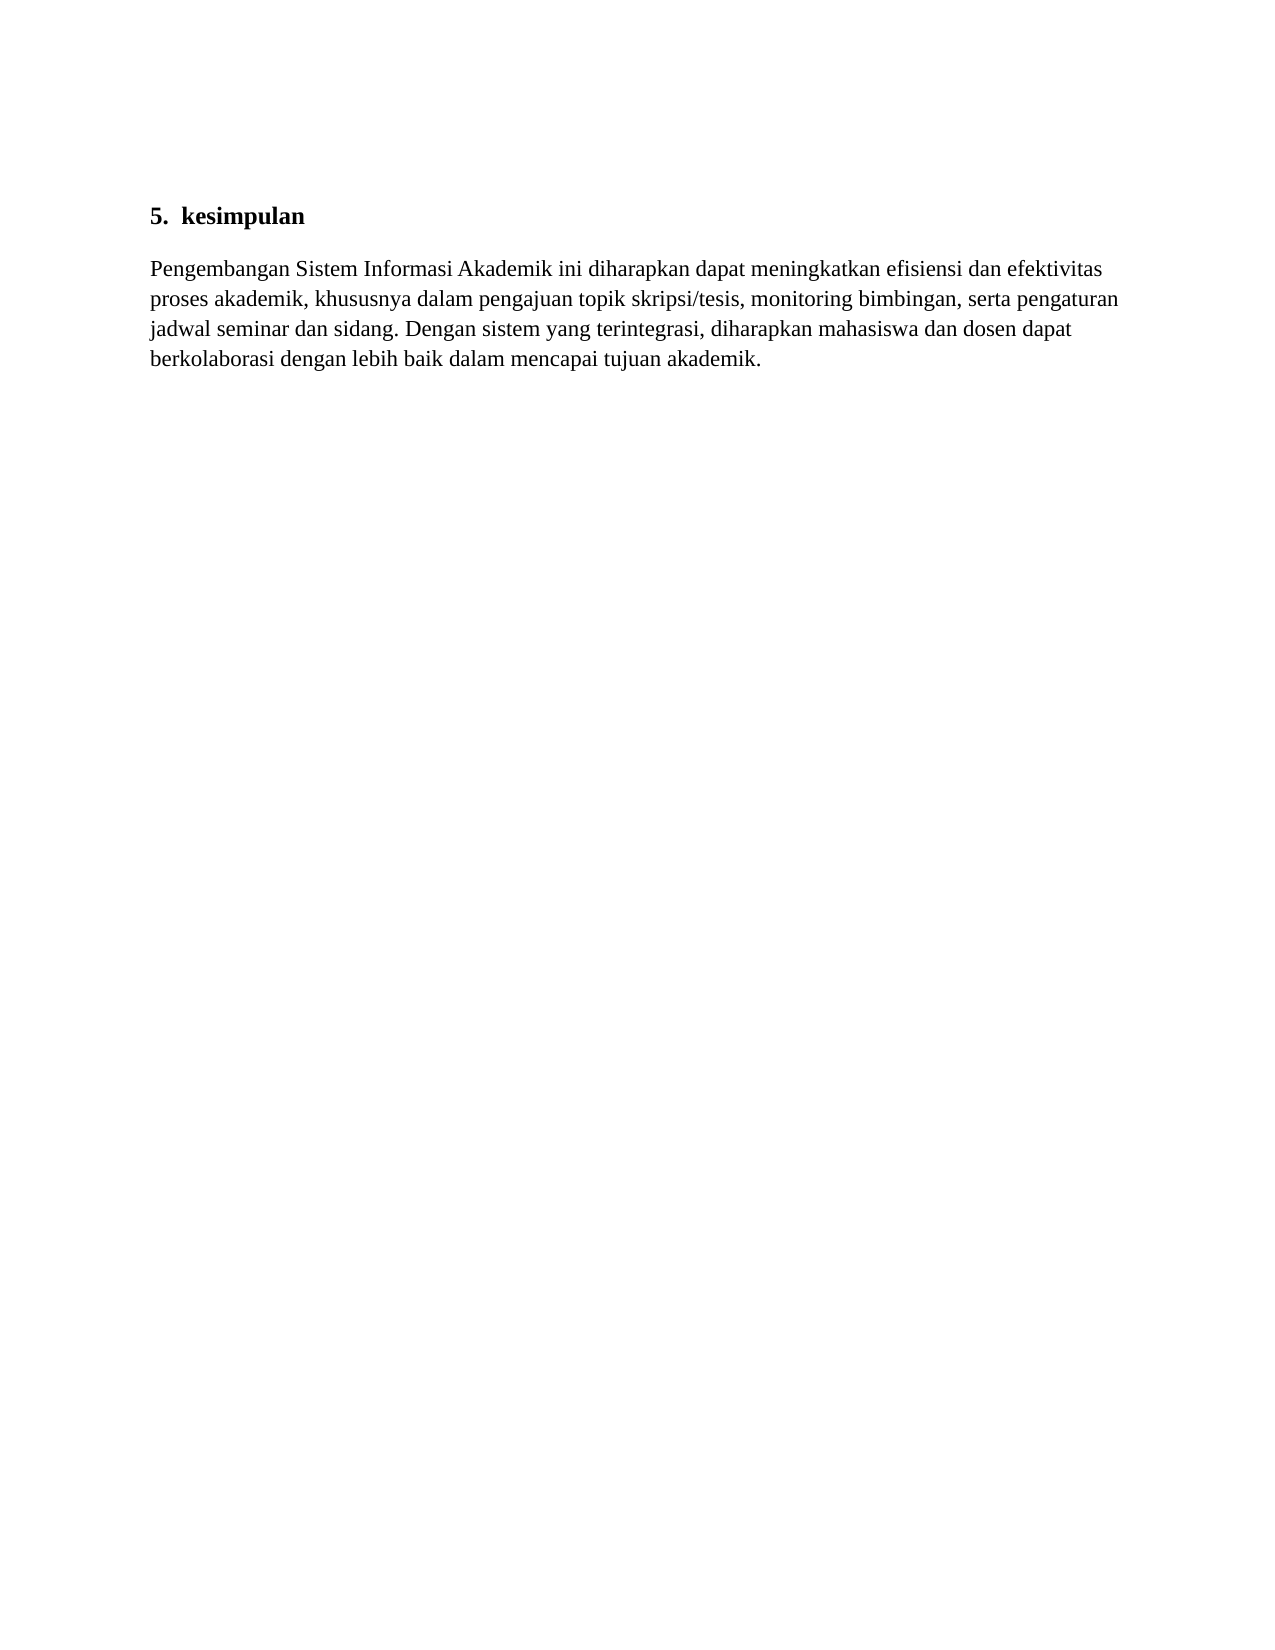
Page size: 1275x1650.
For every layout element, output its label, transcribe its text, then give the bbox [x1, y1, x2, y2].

text 5. kesimpulan [150, 201, 1125, 230]
text Pengembangan Sistem Informasi Akademik ini diharapkan dapat meningkatkan efisiensi dan efektivitas proses akademik, khususnya dalam pengajuan topik skripsi/tesis, monitoring bimbingan, serta pengaturan jadwal seminar dan sidang. Dengan sistem yang terintegrasi, diharapkan mahasiswa dan dosen dapat berkolaborasi dengan lebih baik dalam mencapai tujuan akademik. [150, 255, 1125, 372]
